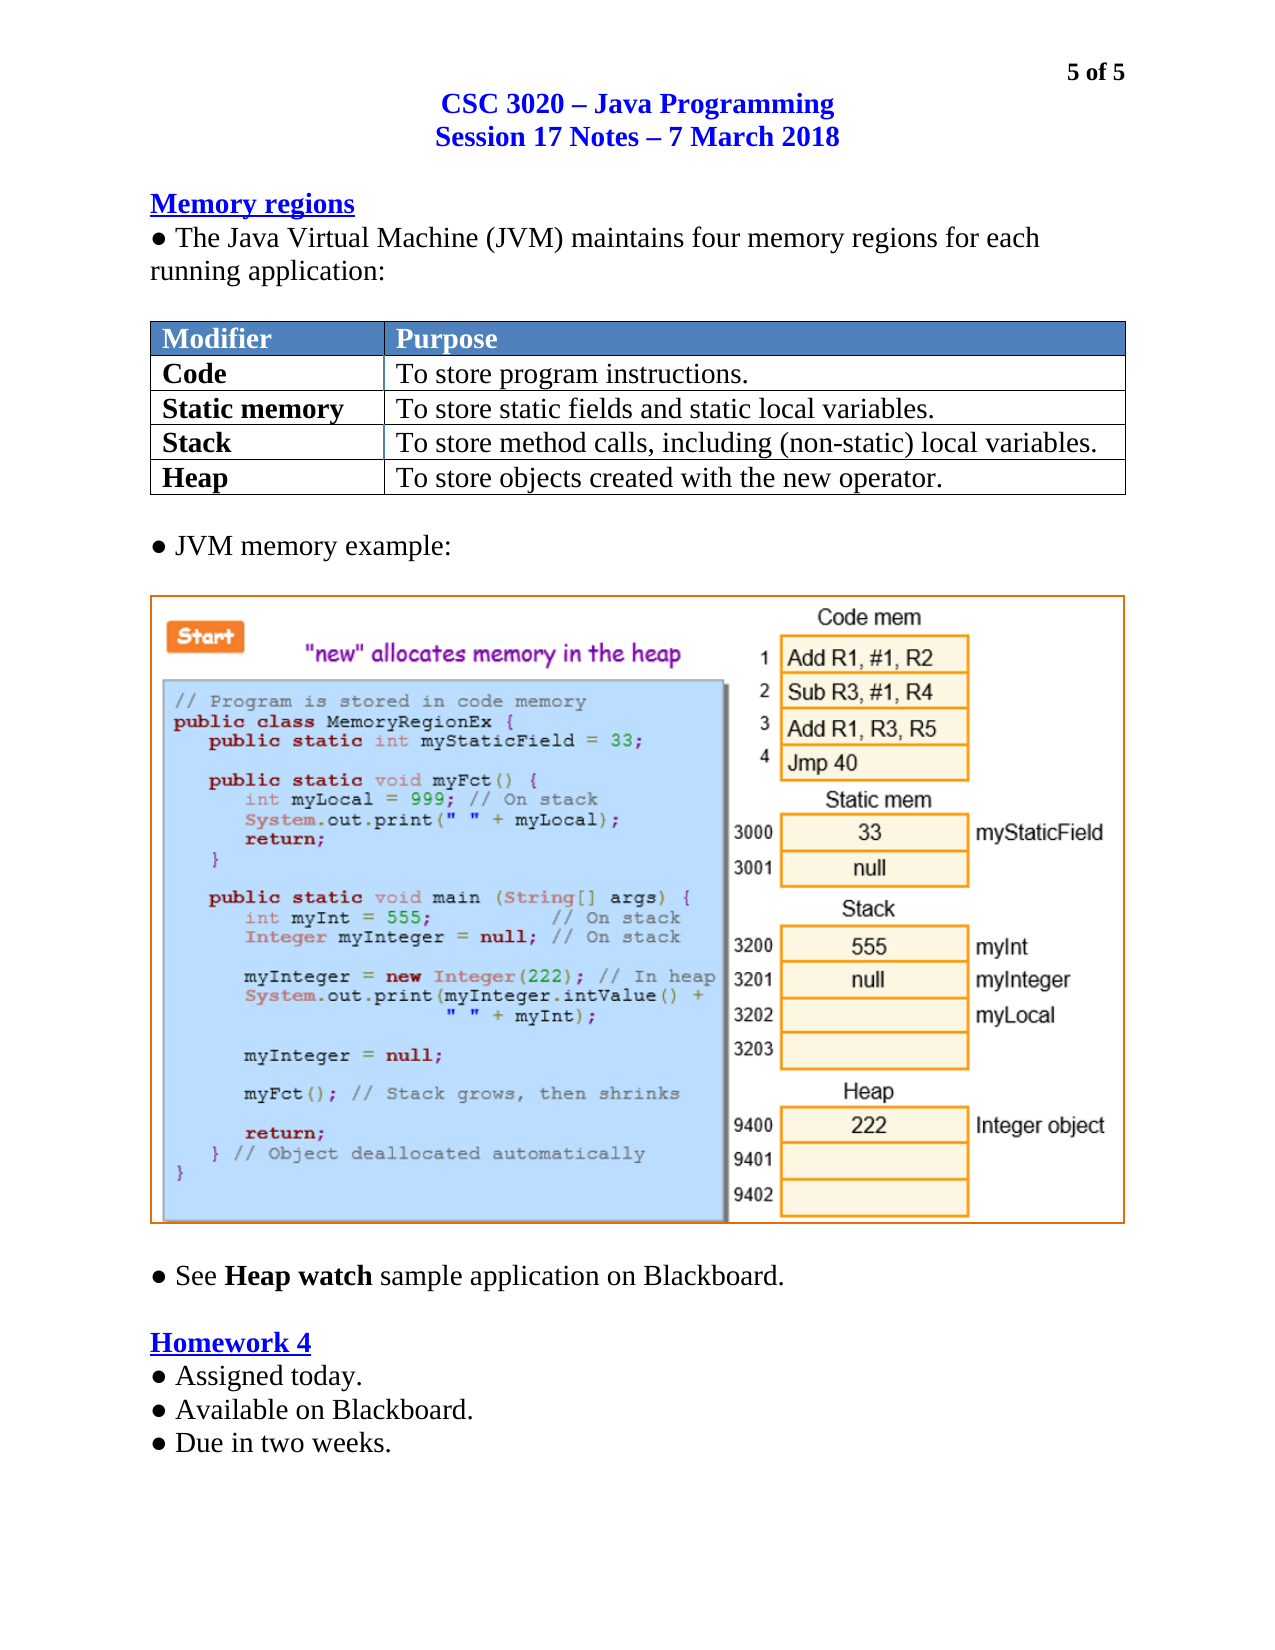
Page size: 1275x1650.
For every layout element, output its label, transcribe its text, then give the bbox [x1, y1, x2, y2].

text ● JVM memory example: [150, 528, 1125, 562]
text ● Due in two weeks. [150, 1426, 1125, 1459]
table_cell Code [151, 356, 383, 390]
table_cell Heap [151, 460, 384, 493]
table_cell To store program instructions. [385, 356, 1125, 390]
text ● Assigned today. [150, 1358, 1125, 1392]
table_cell To store static fields and static local variables. [385, 391, 1125, 424]
table_header Modifier [151, 322, 384, 355]
table_cell To store method calls, including (non-static) local variables. [385, 425, 1125, 459]
table_header Purpose [385, 322, 1125, 355]
table_cell Stack [151, 425, 383, 459]
text Homework 4 [150, 1325, 1125, 1358]
table_cell To store objects created with the new operator. [385, 460, 1125, 493]
text Memory regions [150, 186, 1125, 220]
table_cell Static memory [151, 391, 384, 424]
picture [152, 597, 1123, 1222]
text ● Available on Blackboard. [150, 1392, 1125, 1426]
text ● See Heap watch sample application on Blackboard. [150, 1258, 1125, 1291]
text ● The Java Virtual Machine (JVM) maintains four memory regions for each running application: [150, 220, 1125, 287]
